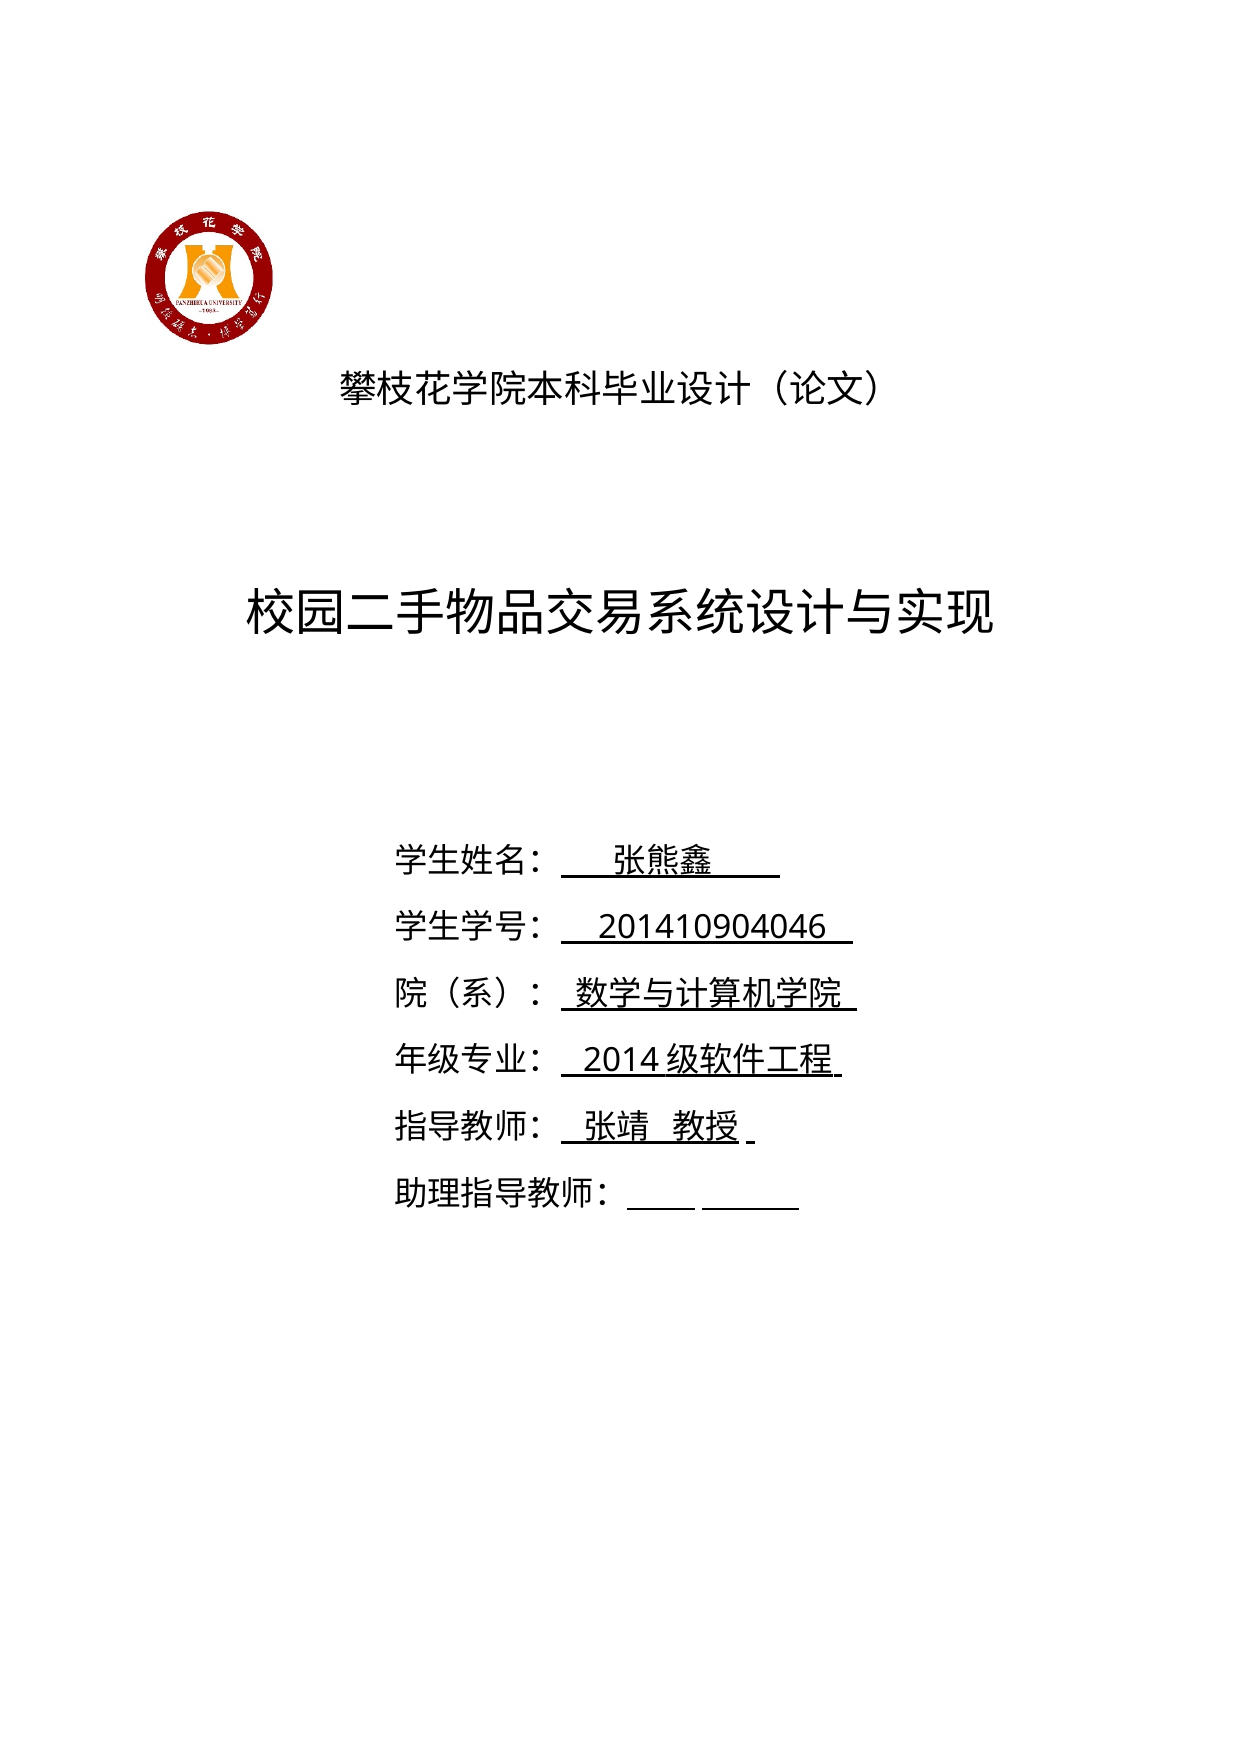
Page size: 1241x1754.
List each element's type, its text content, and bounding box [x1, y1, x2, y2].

text 学生学号： 201410904046 [177, 891, 1061, 958]
text 校园二手物品交易系统设计与实现 [177, 559, 1063, 659]
text 指导教师： 张靖 教授 [177, 1091, 1061, 1157]
text 学生姓名： 张熊鑫 [177, 825, 1061, 891]
text 院（系）： 数学与计算机学院 [177, 958, 1061, 1024]
text 助理指导教师： [177, 1157, 1061, 1224]
text 年级专业： 2014级软件工程 [177, 1024, 1061, 1091]
text 攀枝花学院本科毕业设计（论文） [177, 353, 1063, 419]
picture [140, 198, 288, 357]
